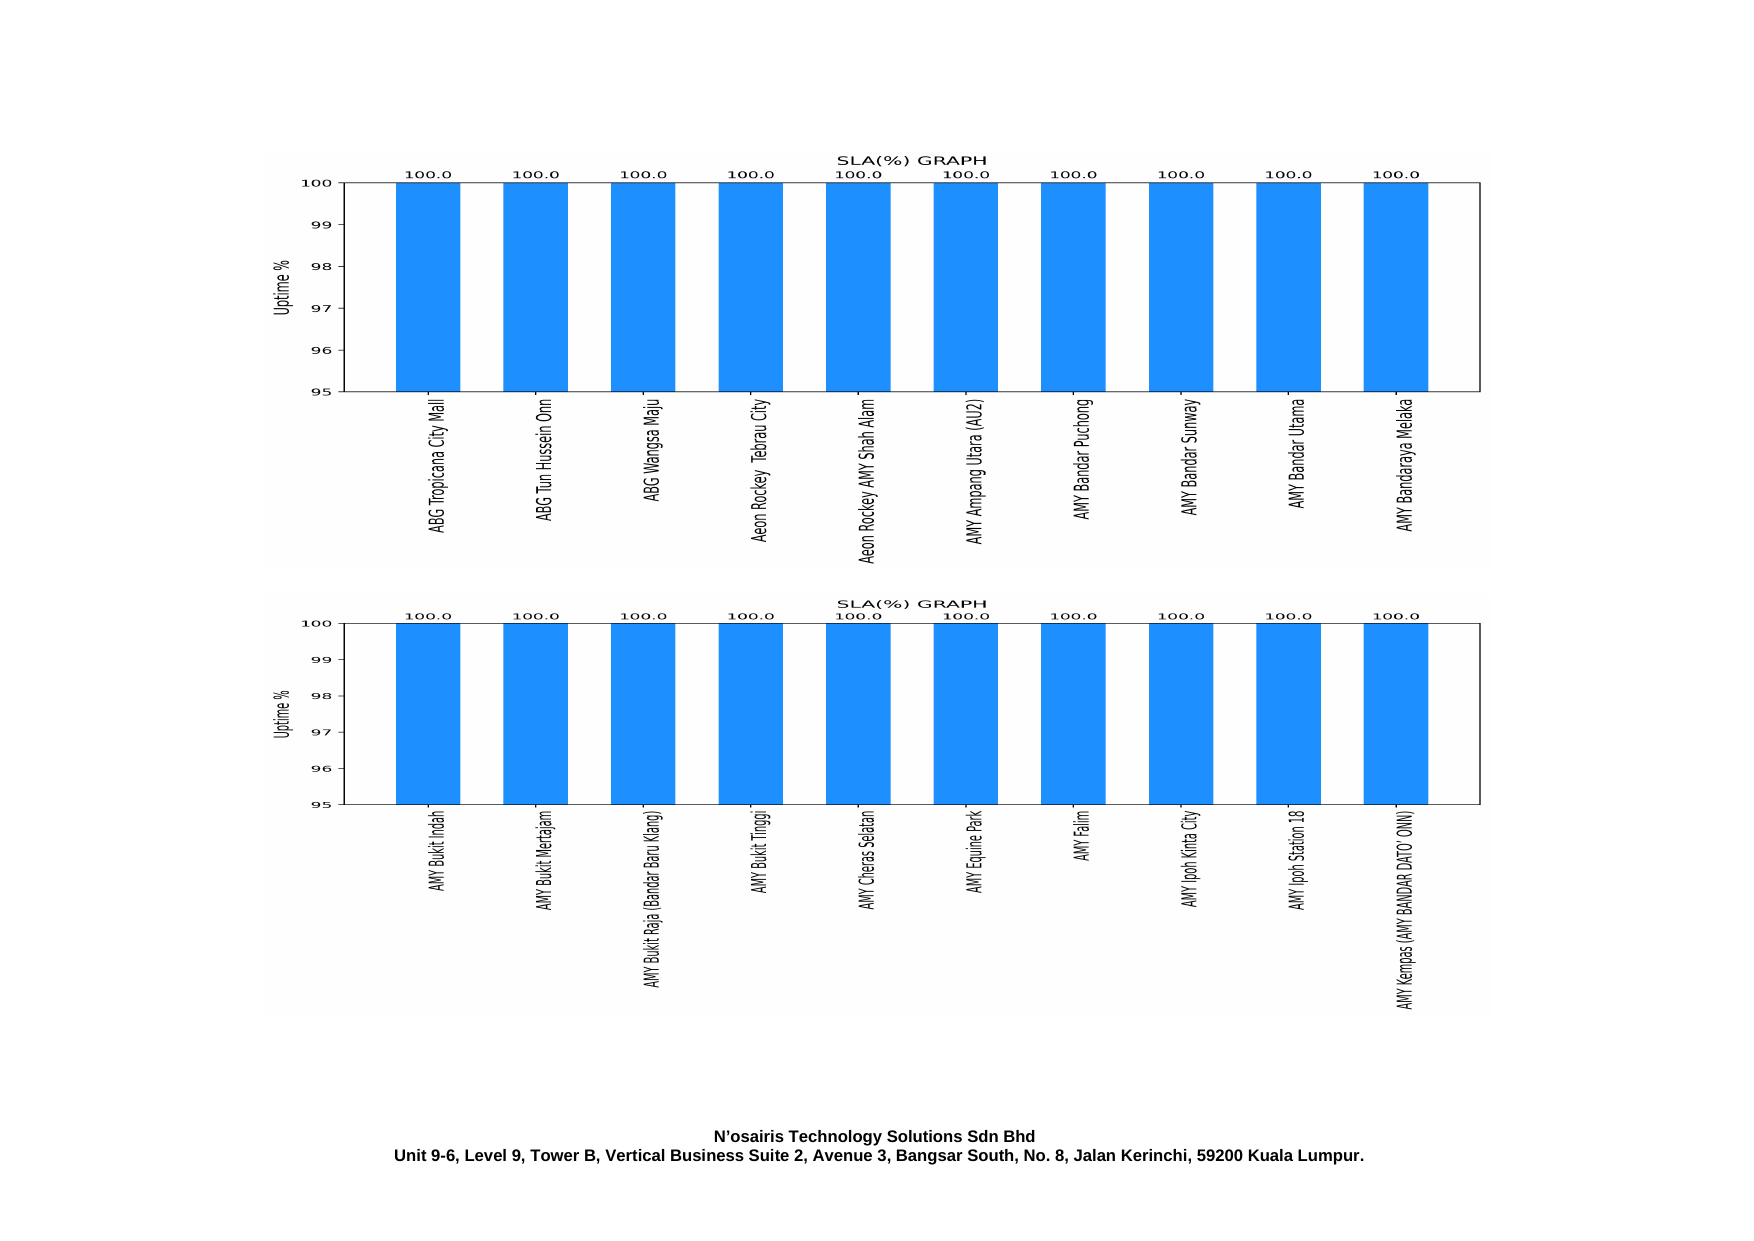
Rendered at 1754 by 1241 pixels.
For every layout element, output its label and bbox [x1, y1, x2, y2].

picture [262, 594, 1492, 1015]
picture [262, 150, 1492, 570]
